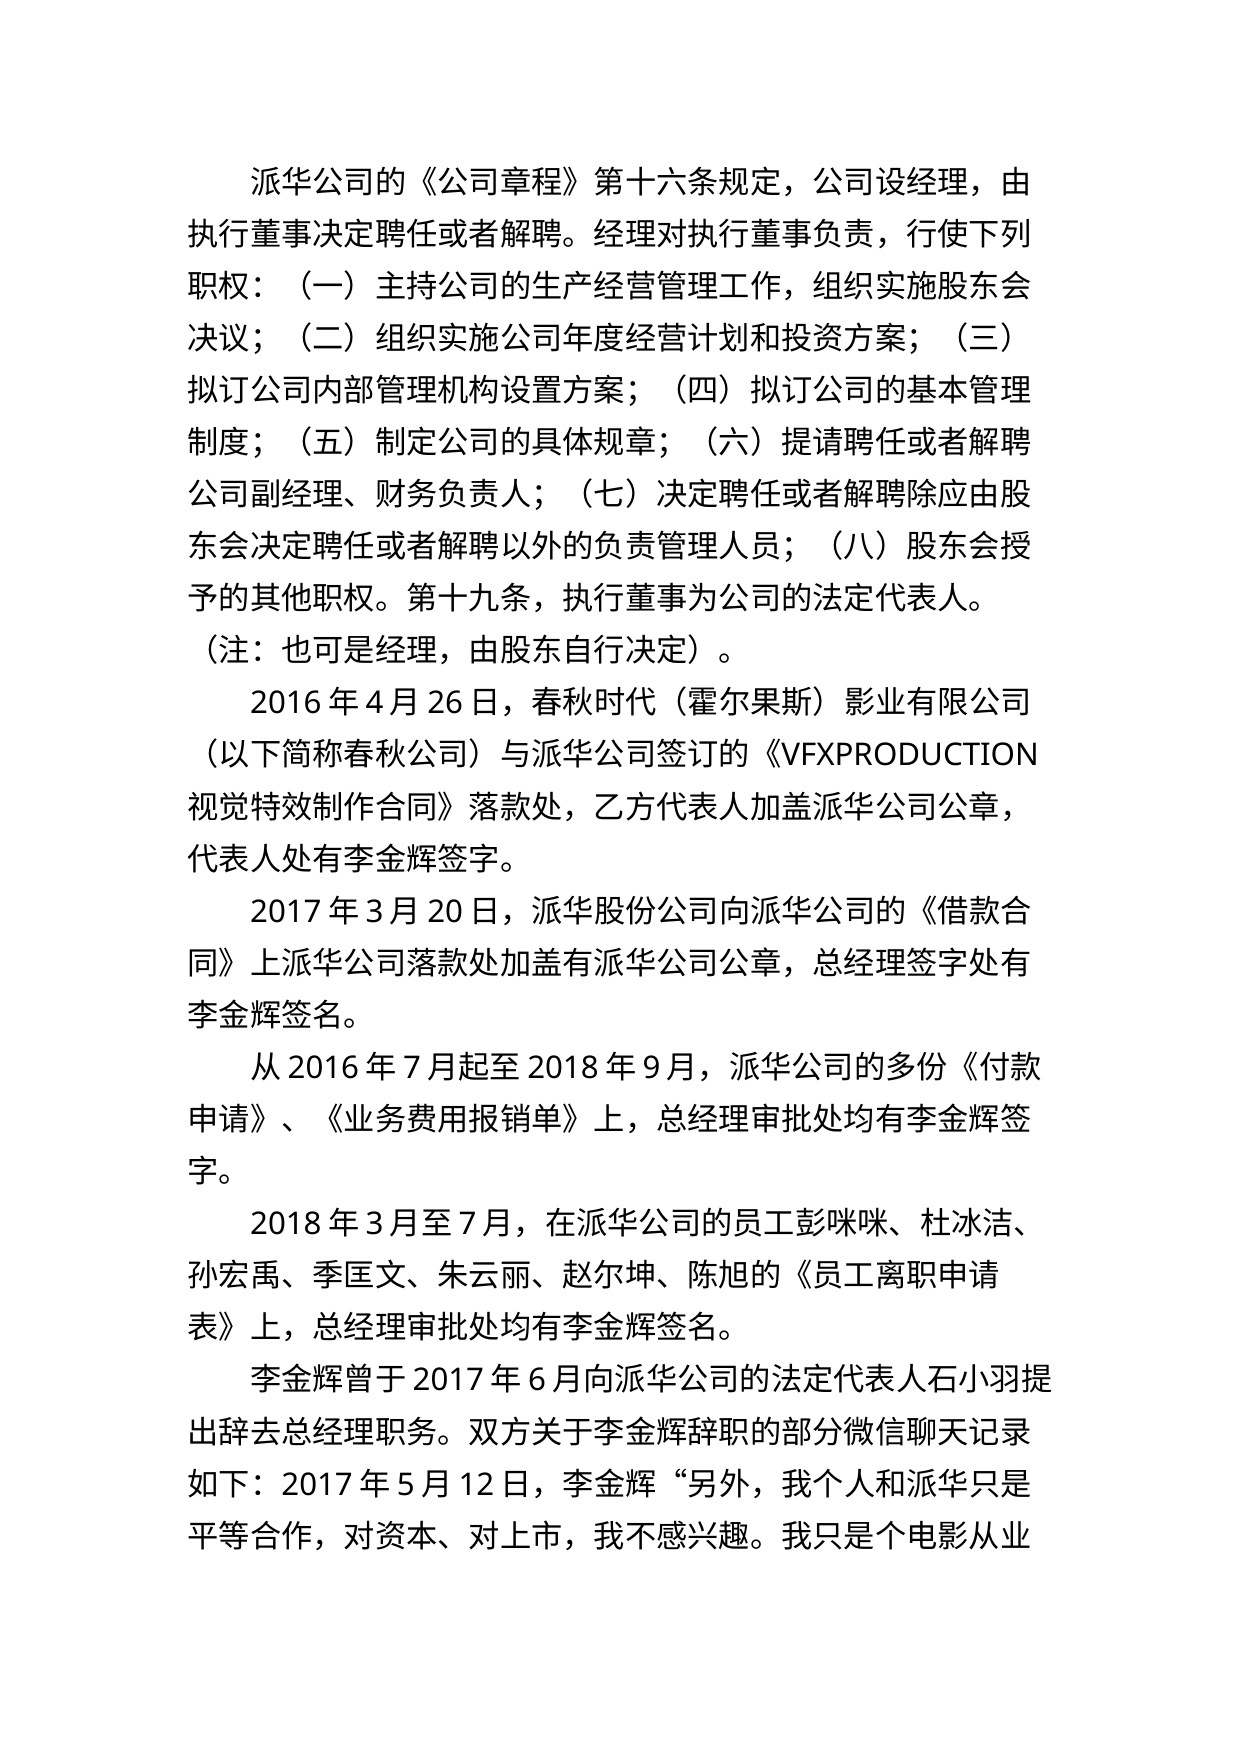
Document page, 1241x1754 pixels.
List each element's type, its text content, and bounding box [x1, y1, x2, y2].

text 2018年3月至7月，在派华公司的员工彭咪咪、杜冰洁、孙宏禹、季匡文、朱云丽、赵尔坤、陈旭的《员工离职申请表》上，总经理审批处均有李金辉签名。 [187, 1192, 1053, 1348]
text 2017年3月20日，派华股份公司向派华公司的《借款合同》上派华公司落款处加盖有派华公司公章，总经理签字处有李金辉签名。 [187, 879, 1053, 1035]
text 2016年4月26日，春秋时代（霍尔果斯）影业有限公司（以下简称春秋公司）与派华公司签订的《VFXPRODUCTION视觉特效制作合同》落款处，乙方代表人加盖派华公司公章，代表人处有李金辉签字。 [187, 671, 1053, 879]
text 派华公司的《公司章程》第十六条规定，公司设经理，由执行董事决定聘任或者解聘。经理对执行董事负责，行使下列职权：（一）主持公司的生产经营管理工作，组织实施股东会决议；（二）组织实施公司年度经营计划和投资方案；（三）拟订公司内部管理机构设置方案；（四）拟订公司的基本管理制度；（五）制定公司的具体规章；（六）提请聘任或者解聘公司副经理、财务负责人；（七）决定聘任或者解聘除应由股东会决定聘任或者解聘以外的负责管理人员；（八）股东会授予的其他职权。第十九条，执行董事为公司的法定代表人。（注：也可是经理，由股东自行决定）。 [187, 150, 1053, 671]
text 从2016年7月起至2018年9月，派华公司的多份《付款申请》、《业务费用报销单》上，总经理审批处均有李金辉签字。 [187, 1035, 1053, 1192]
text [187, 1348, 1053, 1556]
